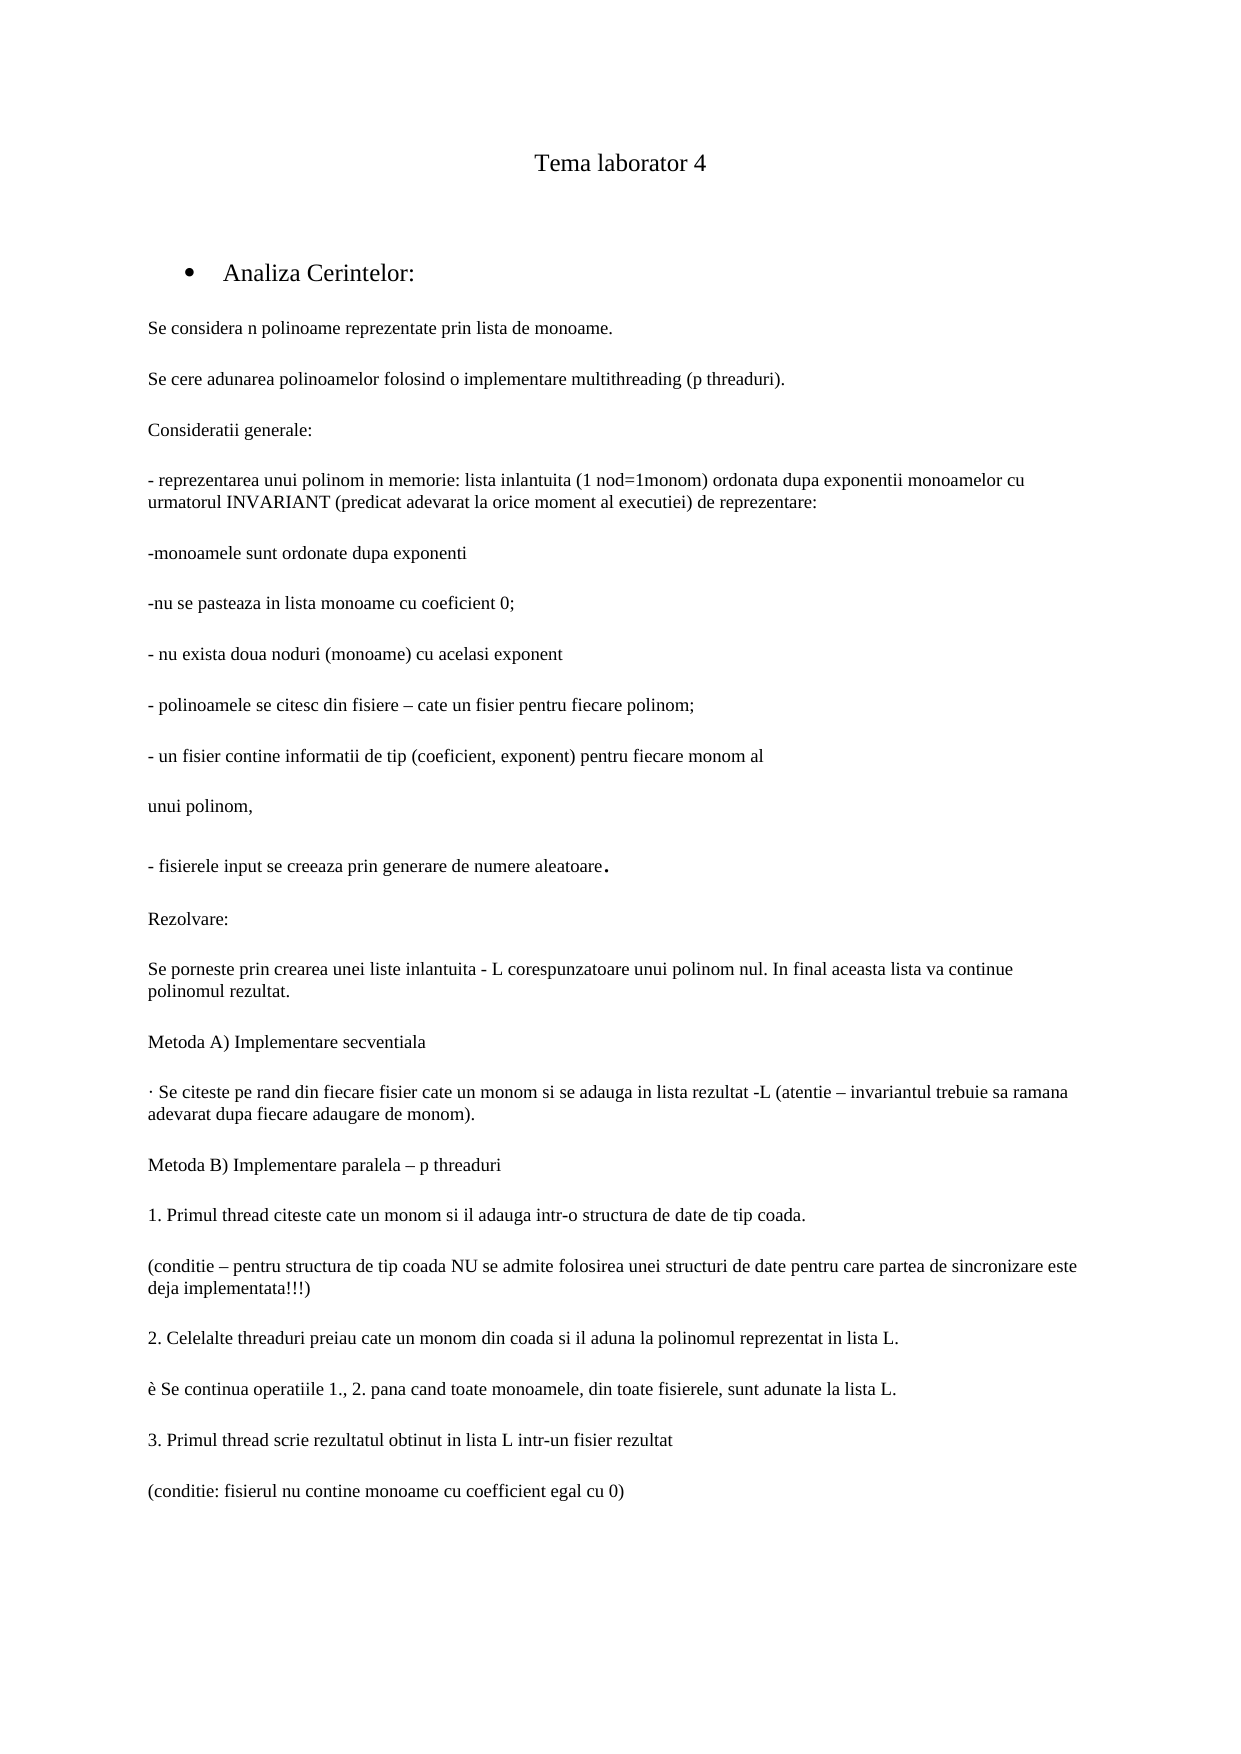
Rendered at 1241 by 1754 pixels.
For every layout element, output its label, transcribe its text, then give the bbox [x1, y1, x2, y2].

text Se considera n polinoame reprezentate prin lista de monoame. [148, 317, 1093, 339]
text - polinoamele se citesc din fisiere – cate un fisier pentru fiecare polinom; [148, 694, 1093, 715]
text - nu exista doua noduri (monoame) cu acelasi exponent [148, 643, 1093, 664]
text Se cere adunarea polinoamelor folosind o implementare multithreading (p threaduri). [148, 368, 1093, 389]
text (conditie: fisierul nu contine monoame cu coefficient egal cu 0) [148, 1479, 1093, 1501]
text (conditie – pentru structura de tip coada NU se admite folosirea unei structuri de date pentru care partea de sincronizare este deja implementata!!!) [148, 1255, 1093, 1298]
text -nu se pasteaza in lista monoame cu coeficient 0; [148, 592, 1093, 614]
text Rezolvare: [148, 907, 1093, 929]
text Se porneste prin crearea unei liste inlantuita - L corespunzatoare unui polinom nul. In final aceasta lista va continue polinomul rezultat. [148, 958, 1093, 1001]
text -monoamele sunt ordonate dupa exponenti [148, 542, 1093, 563]
text Consideratii generale: [148, 418, 1093, 440]
text Tema laborator 4 [148, 148, 1093, 176]
text · Se citeste pe rand din fiecare fisier cate un monom si se adauga in lista rezultat -L (atentie – invariantul trebuie sa ramana adevarat dupa fiecare adaugare de monom). [148, 1081, 1093, 1124]
text Metoda A) Implementare secventiala [148, 1031, 1093, 1052]
list Analiza Cerintelor: [185, 256, 1093, 288]
text - fisierele input se creeaza prin generare de numere aleatoare. [148, 846, 1093, 878]
text 3. Primul thread scrie rezultatul obtinut in lista L intr-un fisier rezultat [148, 1429, 1093, 1450]
text Metoda B) Implementare paralela – p threaduri [148, 1153, 1093, 1175]
text è Se continua operatiile 1., 2. pana cand toate monoamele, din toate fisierele, sunt adunate la lista L. [148, 1378, 1093, 1399]
text 2. Celelalte threaduri preiau cate un monom din coada si il aduna la polinomul reprezentat in lista L. [148, 1327, 1093, 1349]
text - un fisier contine informatii de tip (coeficient, exponent) pentru fiecare monom al [148, 744, 1093, 766]
text unui polinom, [148, 795, 1093, 817]
text - reprezentarea unui polinom in memorie: lista inlantuita (1 nod=1monom) ordonata dupa exponentii monoamelor cu urmatorul INVARIANT (predicat adevarat la orice moment al executiei) de reprezentare: [148, 469, 1093, 512]
text 1. Primul thread citeste cate un monom si il adauga intr-o structura de date de tip coada. [148, 1204, 1093, 1226]
